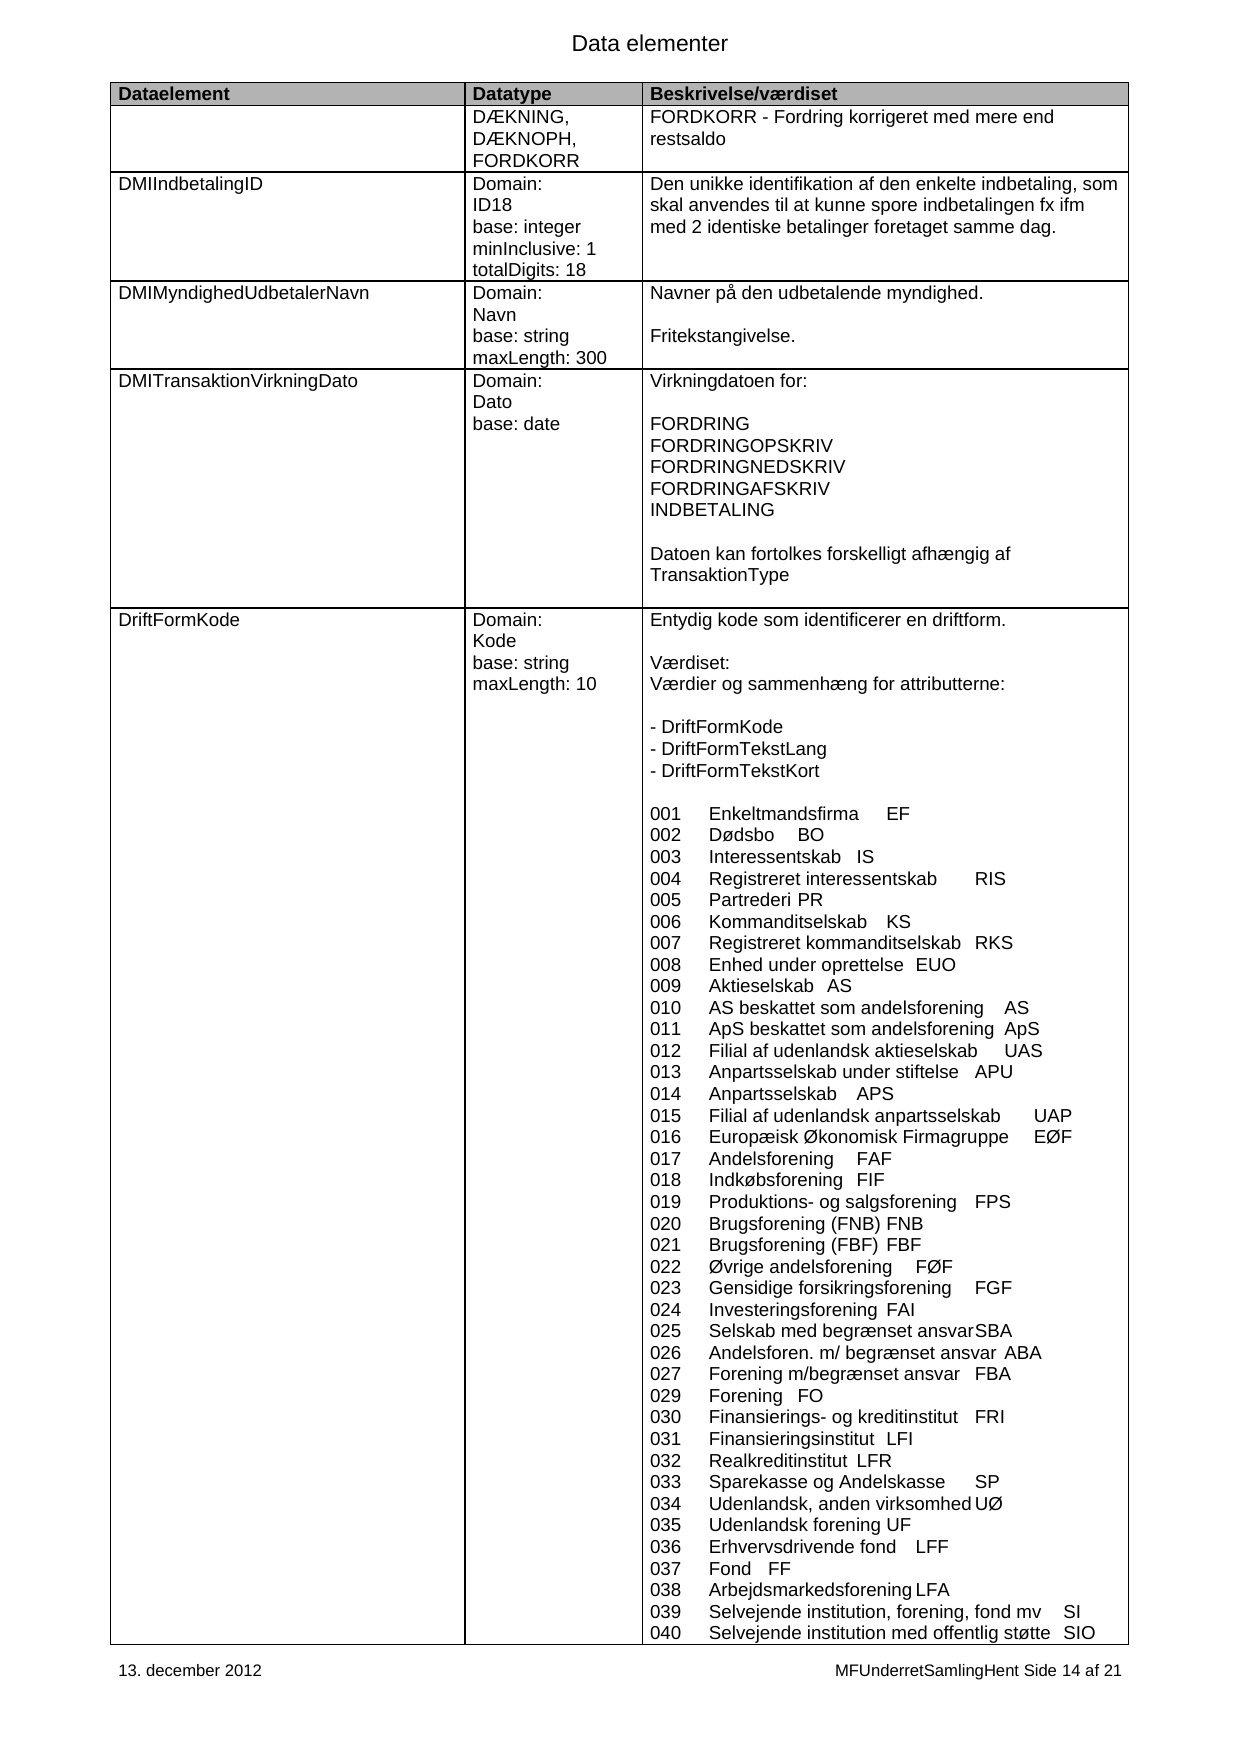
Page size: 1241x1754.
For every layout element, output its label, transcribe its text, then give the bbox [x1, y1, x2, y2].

table_cell Domain: Dato base: date [466, 370, 642, 607]
table_header Beskrivelse/værdiset [643, 83, 1128, 105]
table_cell Domain: ID18 base: integer minInclusive: 1 totalDigits: 18 [466, 173, 642, 280]
table_cell DMITransaktionVirkningDato [111, 370, 464, 607]
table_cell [466, 609, 642, 1643]
table_cell DMIMyndighedUdbetalerNavn [111, 282, 464, 368]
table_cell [643, 106, 1128, 171]
table_cell Virkningdatoen for: FORDRING FORDRINGOPSKRIV FORDRINGNEDSKRIV FORDRINGAFSKRIV INDBETALING Datoen kan fortolkes forskelligt afhængig af TransaktionType [643, 370, 1128, 607]
table_cell Den unikke identifikation af den enkelte indbetaling, som skal anvendes til at kunne spore indbetalingen fx ifm med 2 identiske betalinger foretaget samme dag. [643, 173, 1128, 280]
table_cell Domain: Navn base: string maxLength: 300 [466, 282, 642, 368]
table_cell DMIIndbetalingID [111, 173, 464, 280]
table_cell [643, 609, 1128, 1643]
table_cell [466, 106, 642, 171]
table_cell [111, 106, 464, 171]
table_header Dataelement [111, 83, 464, 105]
table_cell Navner på den udbetalende myndighed. Fritekstangivelse. [643, 282, 1128, 368]
table_cell DriftFormKode [111, 609, 464, 1643]
table_header Datatype [466, 83, 642, 105]
